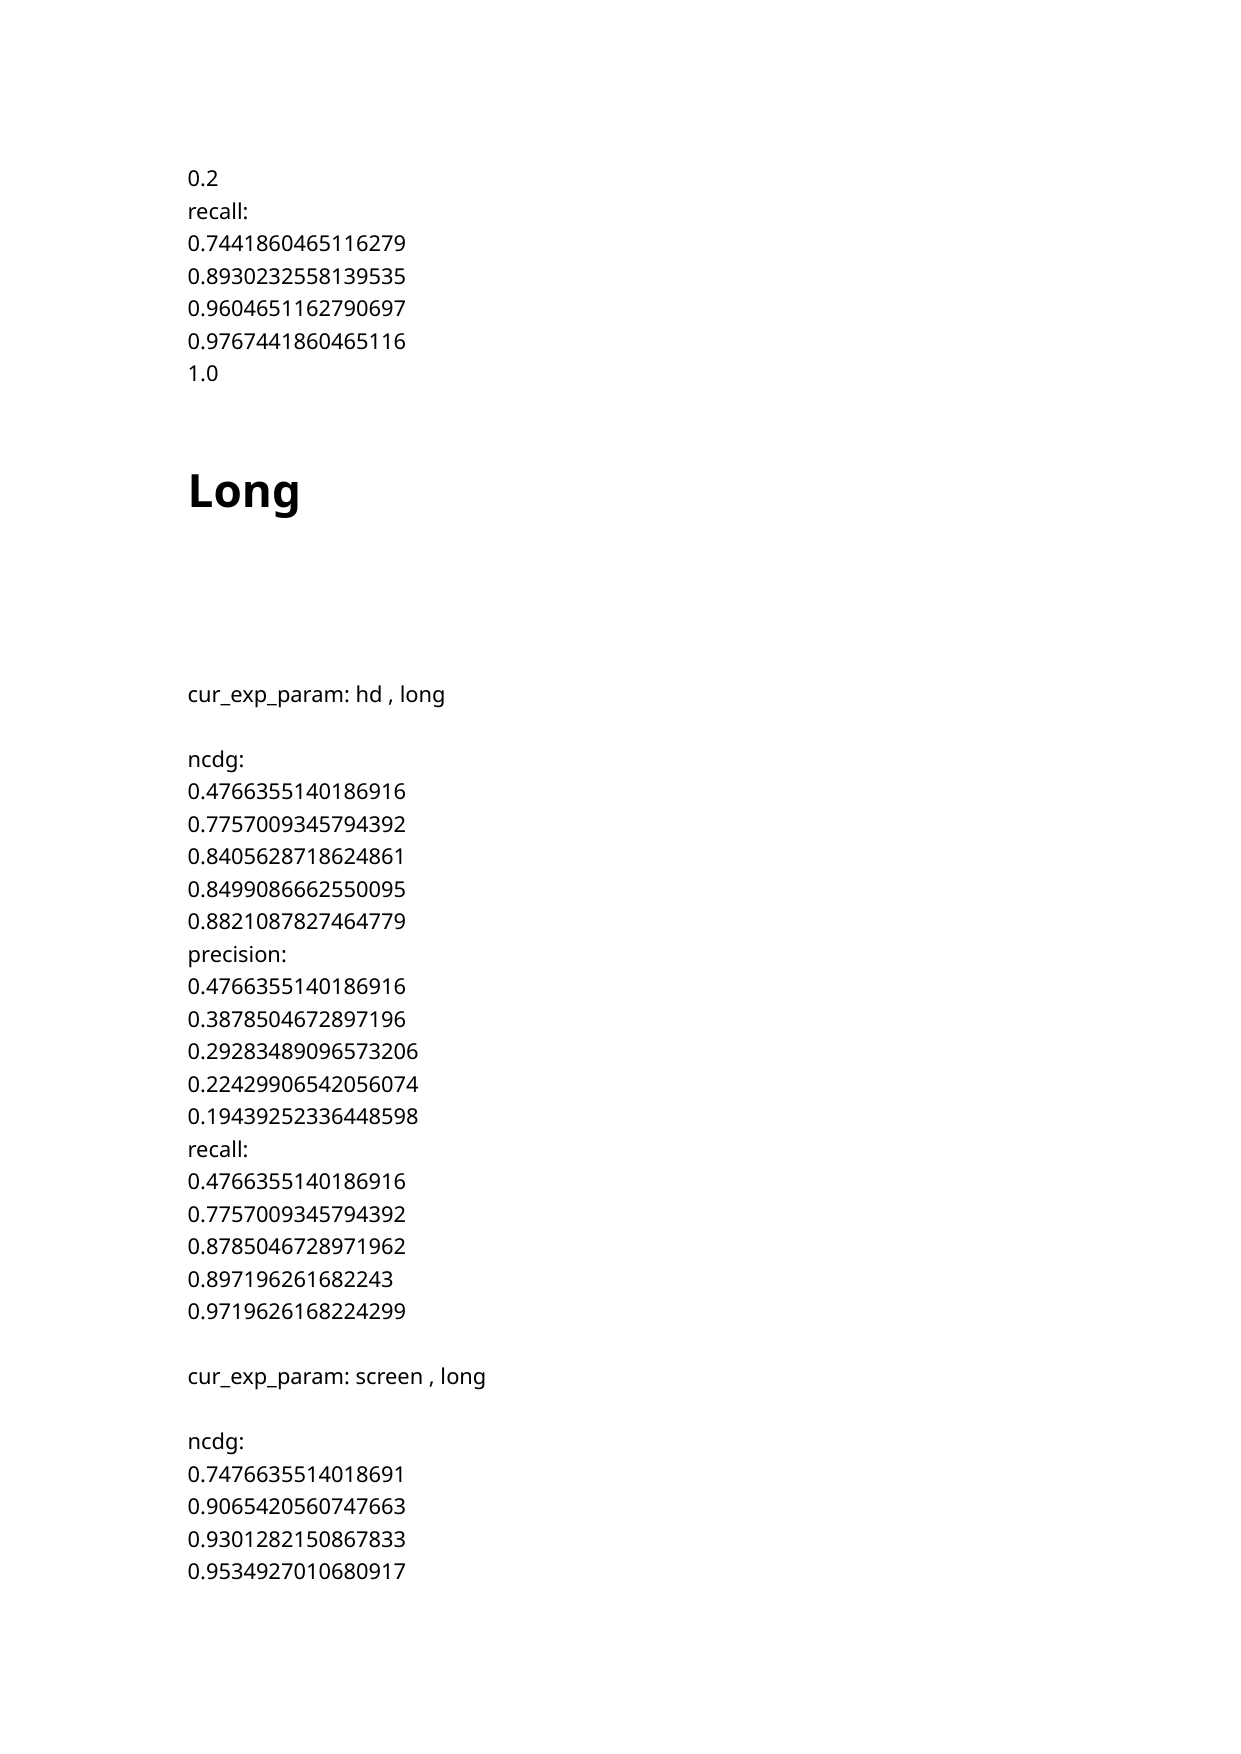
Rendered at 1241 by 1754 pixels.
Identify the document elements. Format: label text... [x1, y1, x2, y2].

text 0.7757009345794392 [187, 1197, 1053, 1230]
text 0.2 [187, 162, 1053, 194]
text ncdg: [187, 1425, 1053, 1457]
text recall: [187, 1132, 1053, 1165]
text 1.0 [187, 357, 1053, 389]
text 0.8930232558139535 [187, 259, 1053, 292]
text 0.897196261682243 [187, 1262, 1053, 1295]
text 0.8499086662550095 [187, 872, 1053, 905]
text cur_exp_param: screen , long [187, 1360, 1053, 1392]
text 0.9301282150867833 [187, 1522, 1053, 1555]
text 0.9534927010680917 [187, 1555, 1053, 1587]
text 0.3878504672897196 [187, 1002, 1053, 1035]
text 0.9065420560747663 [187, 1490, 1053, 1522]
text recall: [187, 194, 1053, 227]
text 0.7476635514018691 [187, 1457, 1053, 1490]
text 0.4766355140186916 [187, 1165, 1053, 1197]
text 0.7757009345794392 [187, 807, 1053, 840]
text 0.9719626168224299 [187, 1295, 1053, 1327]
text cur_exp_param: hd , long [187, 677, 1053, 710]
text 0.8821087827464779 [187, 905, 1053, 937]
text 0.29283489096573206 [187, 1035, 1053, 1067]
text 0.9767441860465116 [187, 324, 1053, 357]
text 0.4766355140186916 [187, 775, 1053, 807]
text precision: [187, 937, 1053, 970]
text 0.4766355140186916 [187, 970, 1053, 1002]
text 0.9604651162790697 [187, 292, 1053, 324]
text 0.8785046728971962 [187, 1230, 1053, 1262]
subtitle Long [187, 457, 1053, 522]
text 0.19439252336448598 [187, 1100, 1053, 1132]
text 0.22429906542056074 [187, 1067, 1053, 1100]
text 0.8405628718624861 [187, 840, 1053, 872]
text 0.7441860465116279 [187, 227, 1053, 259]
text ncdg: [187, 742, 1053, 775]
